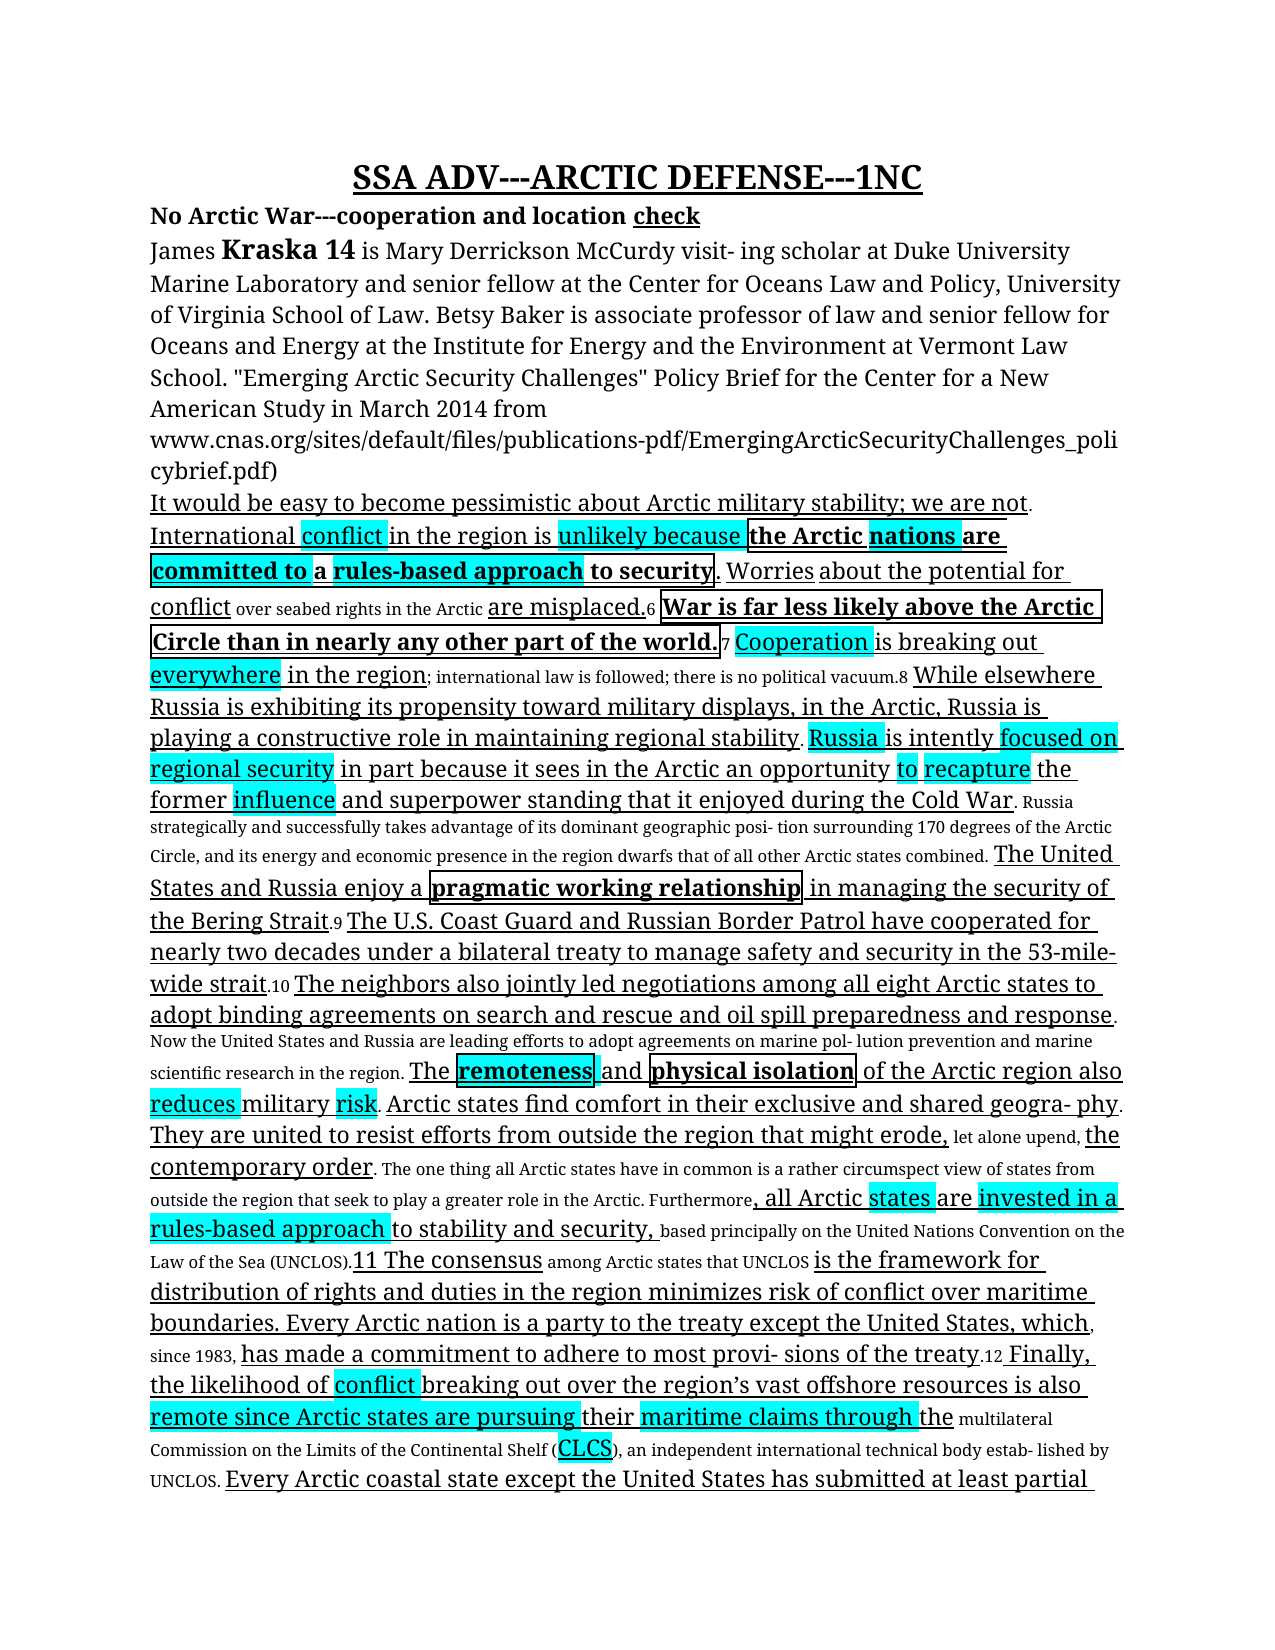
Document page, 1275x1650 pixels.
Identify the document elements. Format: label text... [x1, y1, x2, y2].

subtitle SSA ADV---Arctic Defense---1NC [150, 154, 1125, 199]
subtitle No Arctic War---cooperation and location check [150, 199, 1125, 231]
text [150, 486, 1125, 1494]
text James Kraska 14 is Mary Derrickson McCurdy visit- ing scholar at Duke University Marine Laboratory and senior fellow at the Center for Oceans Law and Policy, University of Virginia School of Law. Betsy Baker is associate professor of law and senior fellow for Oceans and Energy at the Institute for Energy and the Environment at Vermont Law School. "Emerging Arctic Security Challenges" Policy Brief for the Center for a New American Study in March 2014 from www.cnas.org/sites/default/files/publications-pdf/EmergingArcticSecurityChallenges_policybrief.pdf) [150, 231, 1125, 486]
